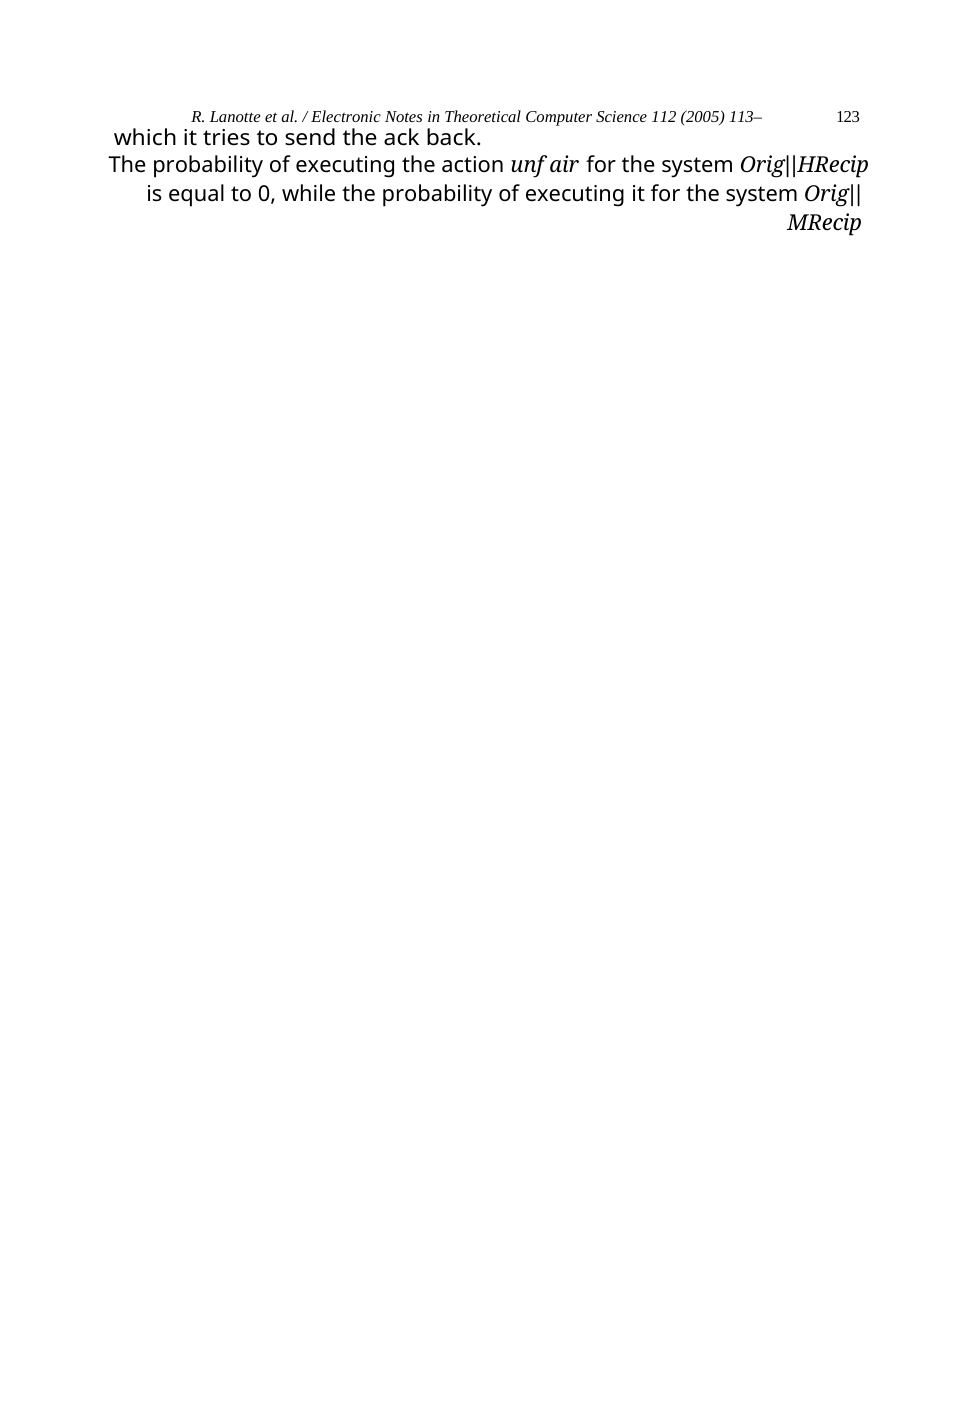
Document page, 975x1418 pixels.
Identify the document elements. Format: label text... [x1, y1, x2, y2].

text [113, 125, 862, 151]
text The probability of executing the action unf air for the system Orig||HRecip [102, 151, 869, 178]
text is equal to 0, while the probability of executing it for the system Orig||MRecip [102, 178, 862, 236]
